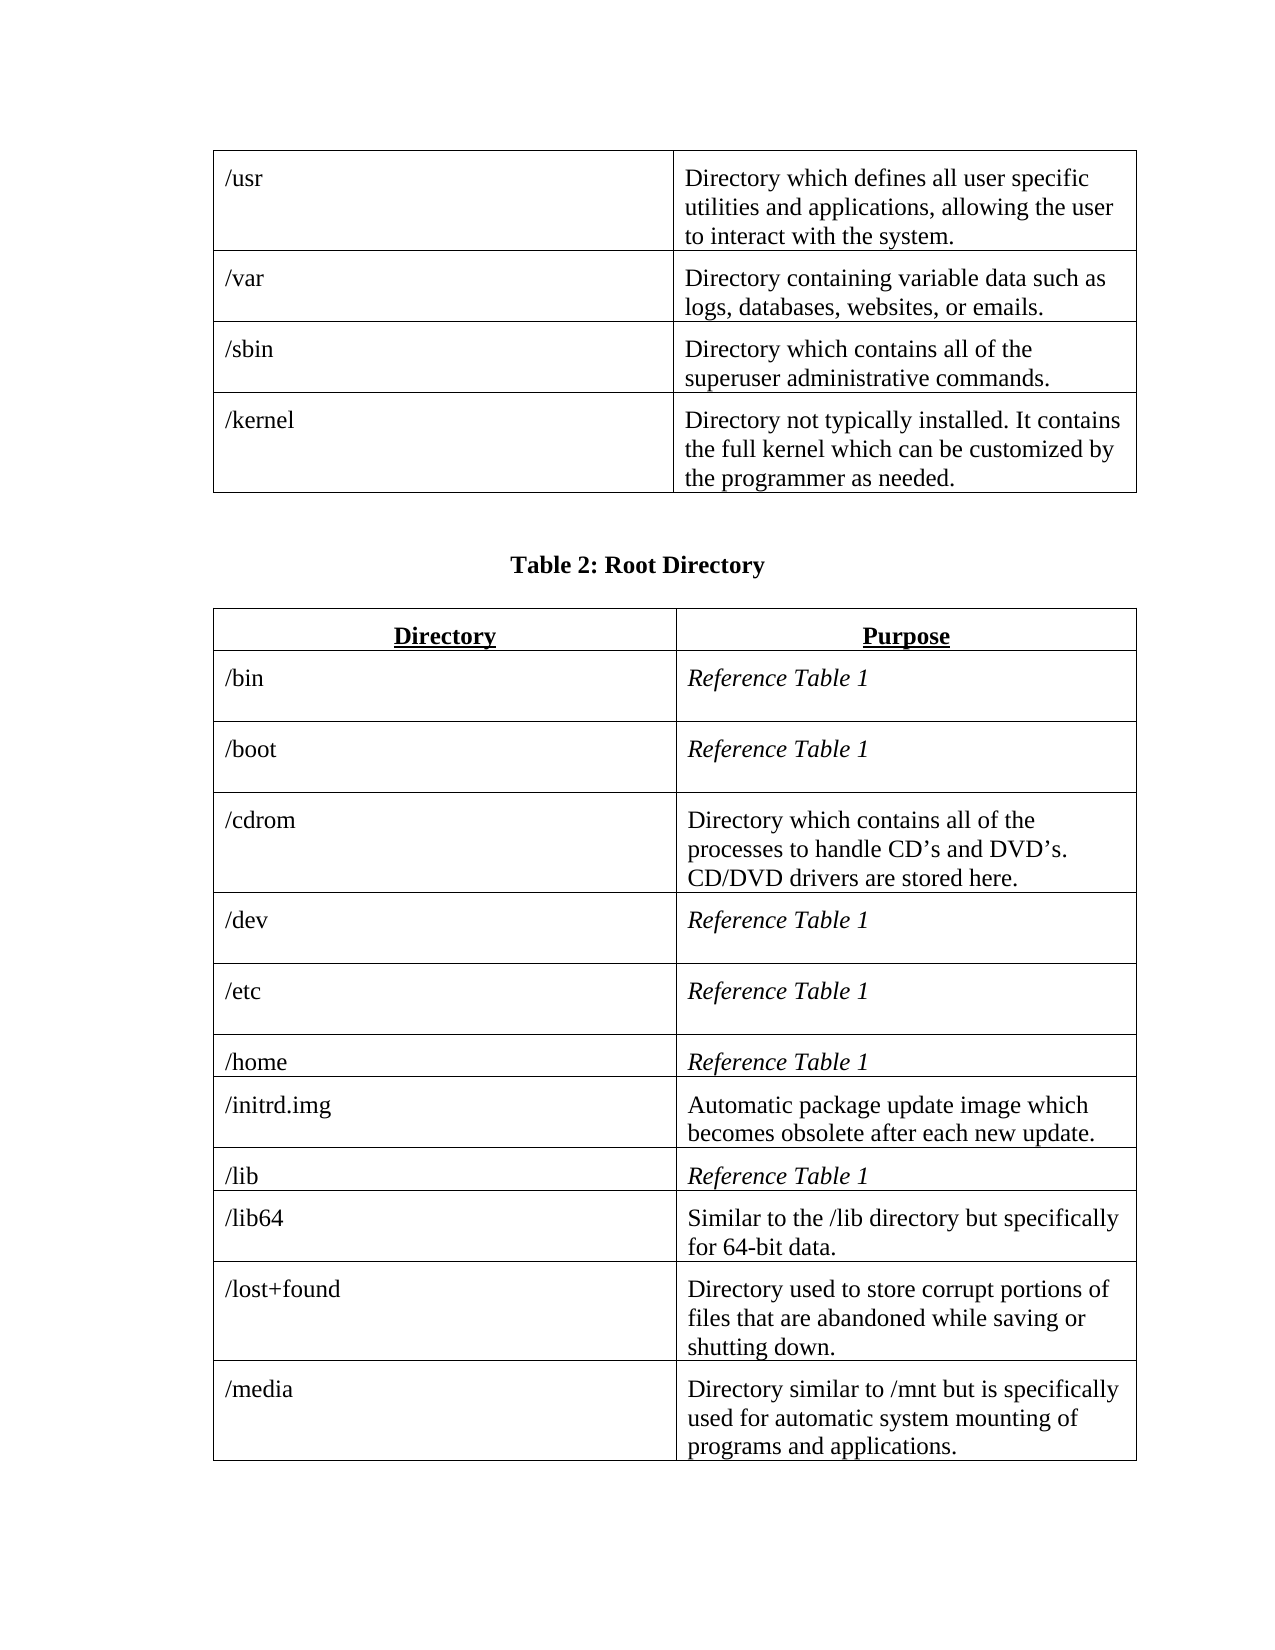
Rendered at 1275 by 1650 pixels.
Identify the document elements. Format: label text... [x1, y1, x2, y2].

text Table 2: Root Directory [150, 550, 1125, 579]
table_cell Directory similar to /mnt but is specifically used for automatic system mounting of programs and applications. [677, 1361, 1136, 1460]
table_cell /var [214, 251, 673, 321]
table_cell /home [214, 1035, 676, 1076]
table_cell Similar to the /lib directory but specifically for 64-bit data. [677, 1191, 1136, 1261]
table_cell Directory which contains all of the processes to handle CD’s and DVD’s. CD/DVD drivers are stored here. [677, 793, 1136, 892]
table_cell /initrd.img [214, 1077, 676, 1147]
table_cell /lib64 [214, 1191, 676, 1261]
table_cell Reference Table 1 [677, 722, 1136, 792]
table_cell /lost+found [214, 1262, 676, 1360]
table_cell /bin [214, 651, 676, 721]
table_cell Directory not typically installed. It contains the full kernel which can be customized by the programmer as needed. [674, 393, 1136, 492]
table_cell Directory containing variable data such as logs, databases, websites, or emails. [674, 251, 1136, 321]
table_cell /media [214, 1361, 676, 1460]
table_cell Reference Table 1 [677, 1035, 1136, 1076]
table_cell Automatic package update image which becomes obsolete after each new update. [677, 1077, 1136, 1147]
table_cell Reference Table 1 [677, 964, 1136, 1034]
table_cell Directory which contains all of the superuser administrative commands. [674, 322, 1136, 392]
table_cell Directory which defines all user specific utilities and applications, allowing the user to interact with the system. [674, 151, 1136, 250]
table_header Directory [214, 609, 676, 650]
table_header Purpose [677, 609, 1136, 650]
table_cell Reference Table 1 [677, 1148, 1136, 1189]
table_cell /cdrom [214, 793, 676, 892]
table_cell /dev [214, 893, 676, 963]
table_cell /sbin [214, 322, 673, 392]
table_cell /kernel [214, 393, 673, 492]
table_cell /etc [214, 964, 676, 1034]
table_cell /usr [214, 151, 673, 250]
table_cell /boot [214, 722, 676, 792]
table_cell Reference Table 1 [677, 651, 1136, 721]
table_cell /lib [214, 1148, 676, 1189]
table_cell Directory used to store corrupt portions of files that are abandoned while saving or shutting down. [677, 1262, 1136, 1360]
table_cell Reference Table 1 [677, 893, 1136, 963]
